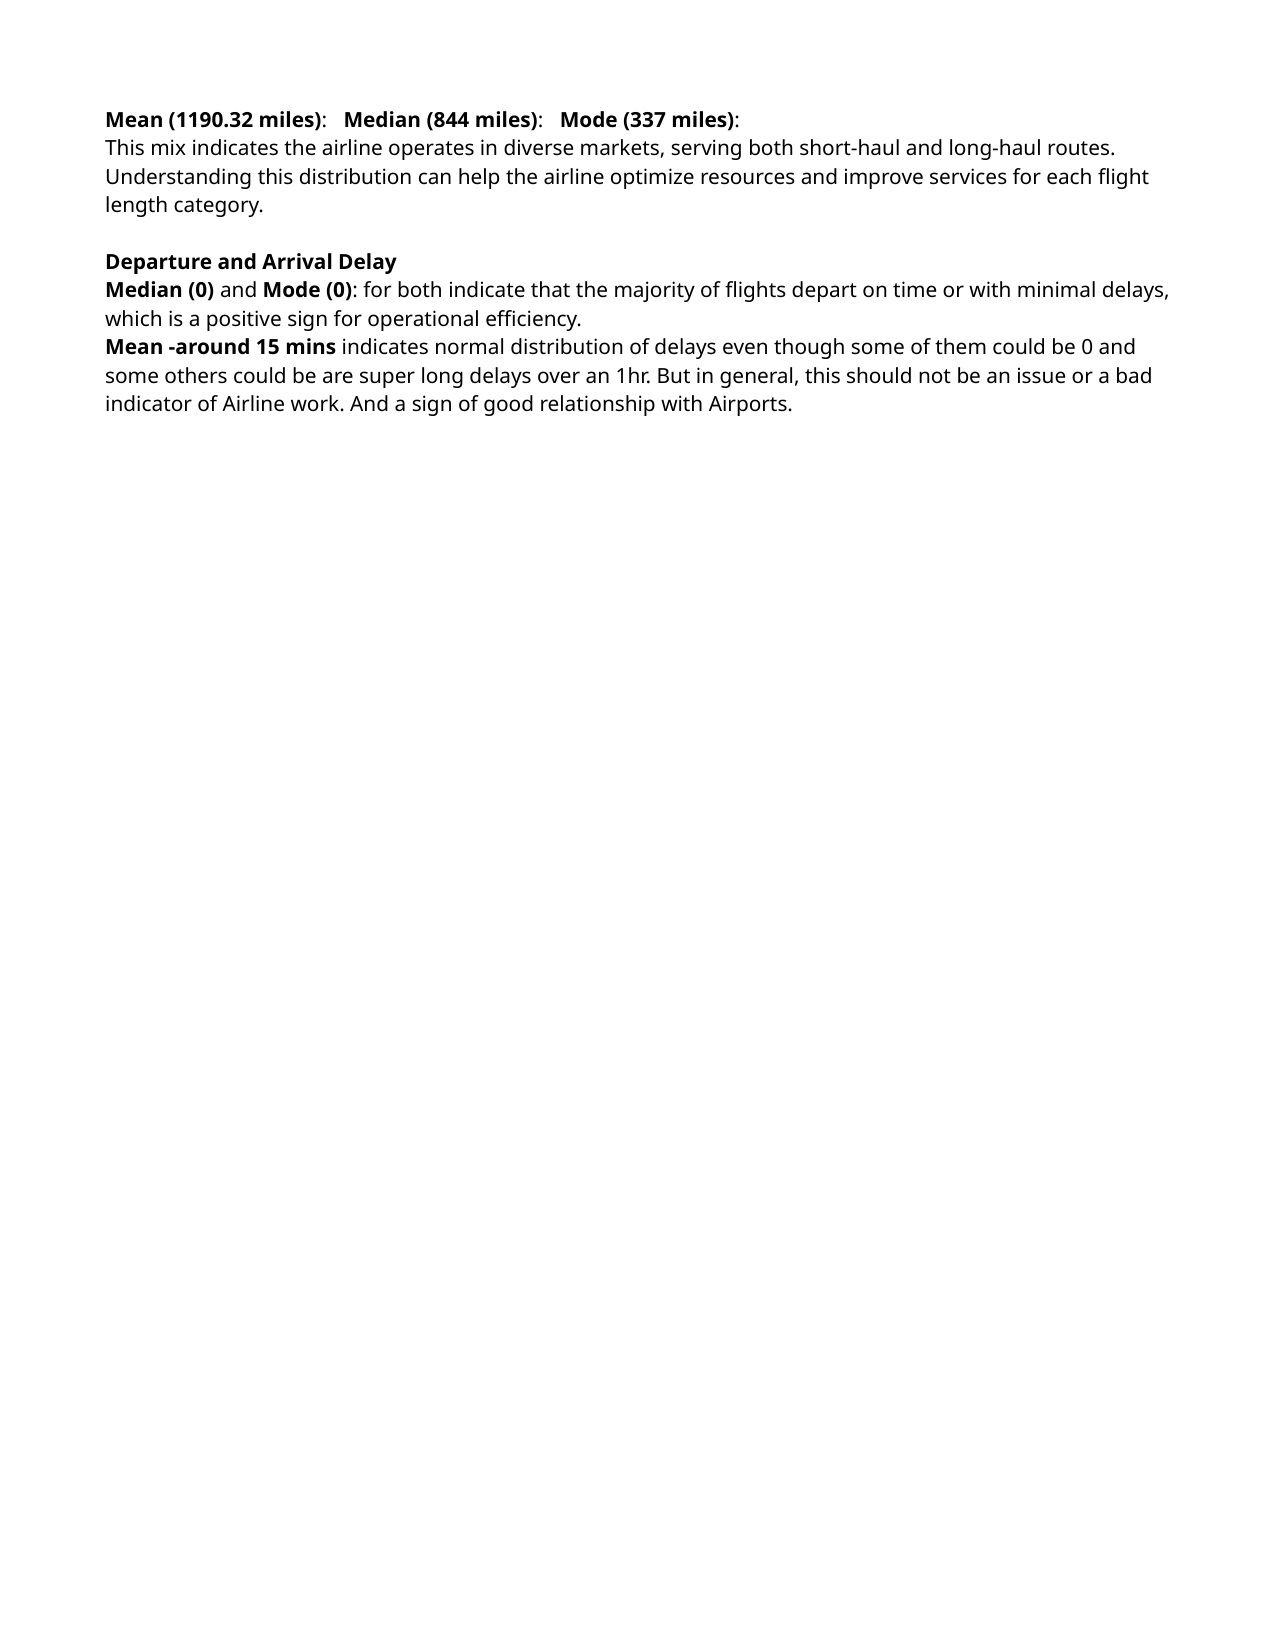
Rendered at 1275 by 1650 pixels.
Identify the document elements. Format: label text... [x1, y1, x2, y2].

text This mix indicates the airline operates in diverse markets, serving both short-haul and long-haul routes. Understanding this distribution can help the airline optimize resources and improve services for each flight length category. [105, 133, 1185, 219]
text Median (0) and Mode (0): for both indicate that the majority of flights depart on time or with minimal delays, which is a positive sign for operational efficiency. [105, 276, 1185, 332]
text Departure and Arrival Delay [105, 247, 1185, 276]
text Mean -around 15 mins indicates normal distribution of delays even though some of them could be 0 and some others could be are super long delays over an 1hr. But in general, this should not be an issue or a bad indicator of Airline work. And a sign of good relationship with Airports. [105, 332, 1185, 418]
text Mean (1190.32 miles): Median (844 miles): Mode (337 miles): [105, 105, 1185, 133]
